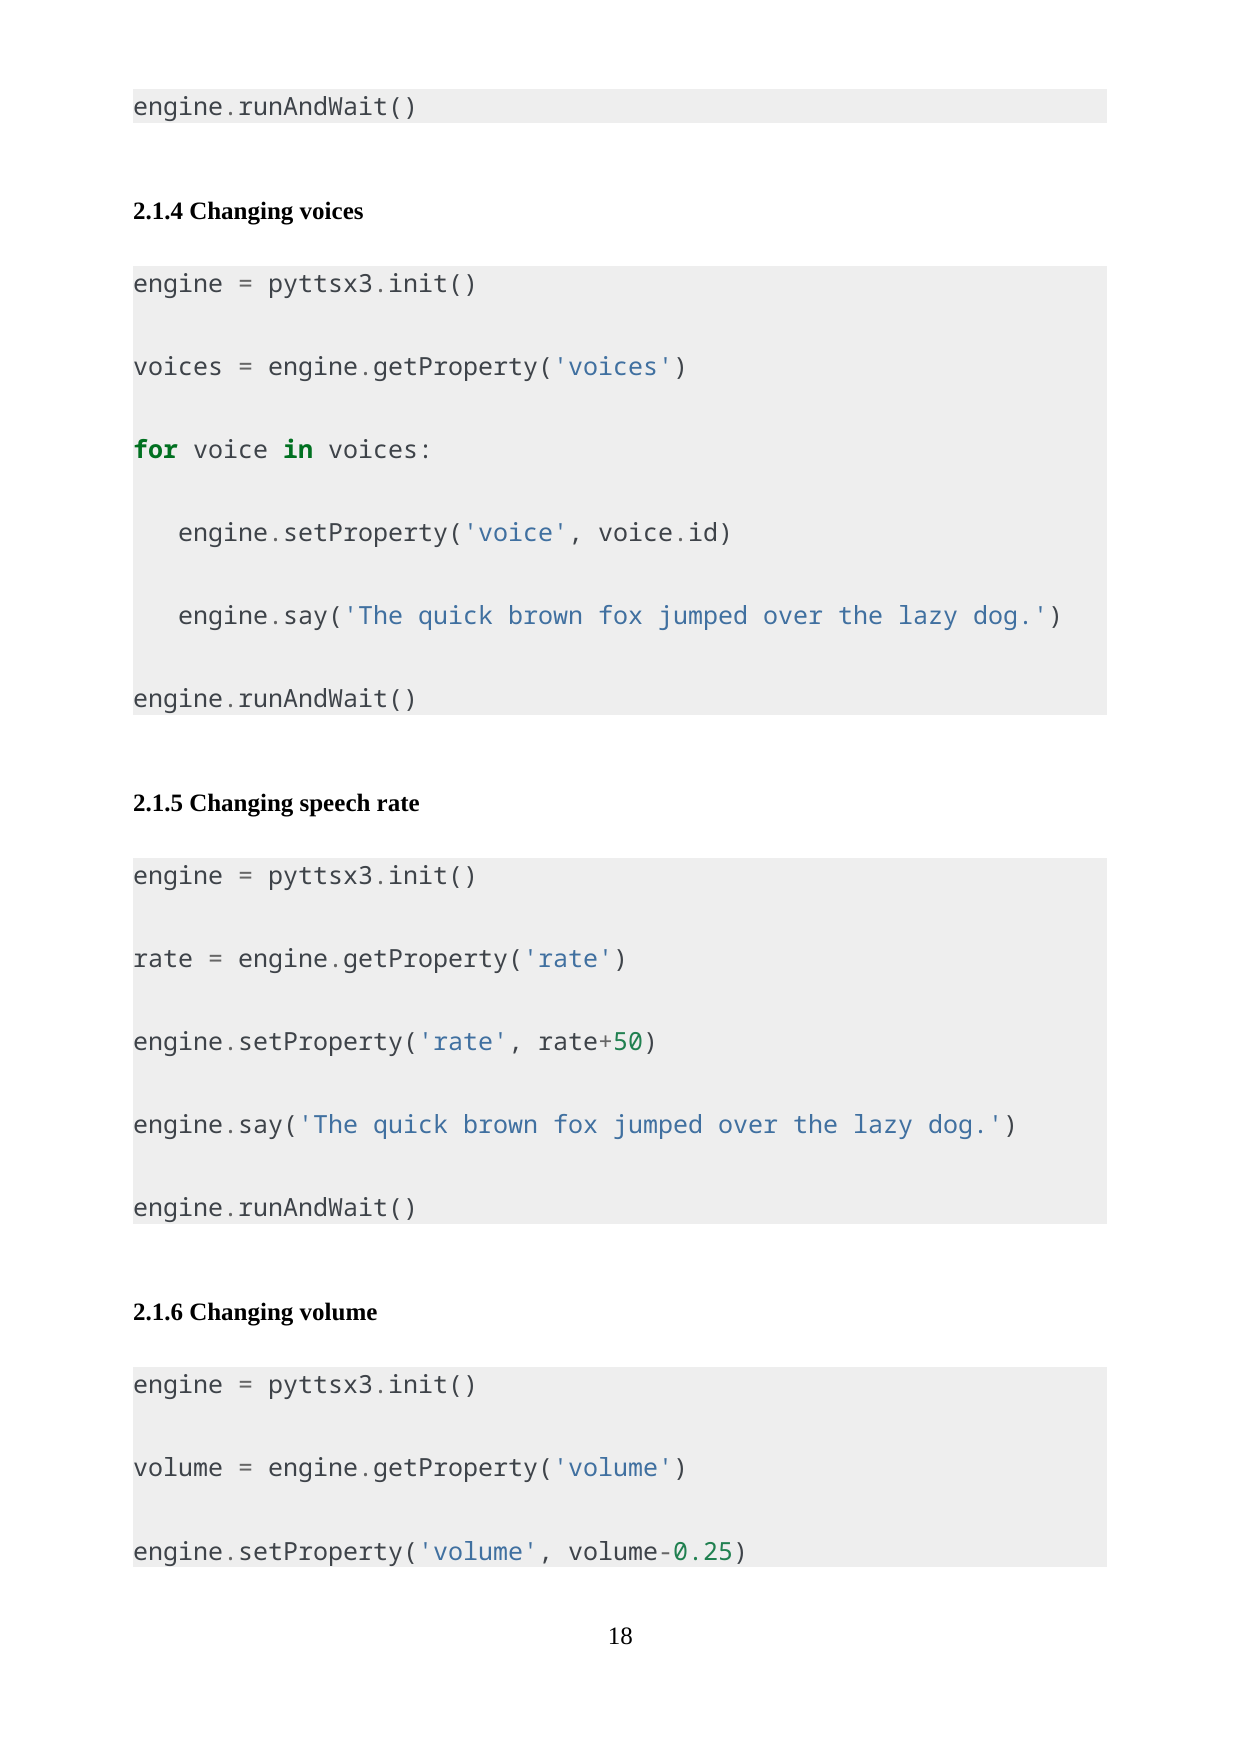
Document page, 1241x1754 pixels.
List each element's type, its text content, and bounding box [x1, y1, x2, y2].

text engine.runAndWait() [133, 89, 1107, 123]
text voices = engine.getProperty('voices') [133, 349, 1107, 383]
subtitle 2.1.4 Changing voices [133, 196, 1107, 225]
text engine = pyttsx3.init() [133, 858, 1107, 892]
text engine.say('The quick brown fox jumped over the lazy dog.') [133, 598, 1107, 632]
text engine.setProperty('rate', rate+50) [133, 1024, 1107, 1058]
text engine.setProperty('voice', voice.id) [133, 515, 1107, 549]
text volume = engine.getProperty('volume') [133, 1450, 1107, 1484]
text engine.runAndWait() [133, 681, 1107, 715]
text for voice in voices: [133, 432, 1107, 466]
subtitle 2.1.6 Changing volume [133, 1297, 1107, 1326]
text engine = pyttsx3.init() [133, 1367, 1107, 1401]
text engine.say('The quick brown fox jumped over the lazy dog.') [133, 1107, 1107, 1141]
text engine = pyttsx3.init() [133, 266, 1107, 300]
subtitle 2.1.5 Changing speech rate [133, 788, 1107, 817]
text engine.setProperty('volume', volume-0.25) [133, 1533, 1107, 1567]
text rate = engine.getProperty('rate') [133, 941, 1107, 975]
text engine.runAndWait() [133, 1190, 1107, 1224]
